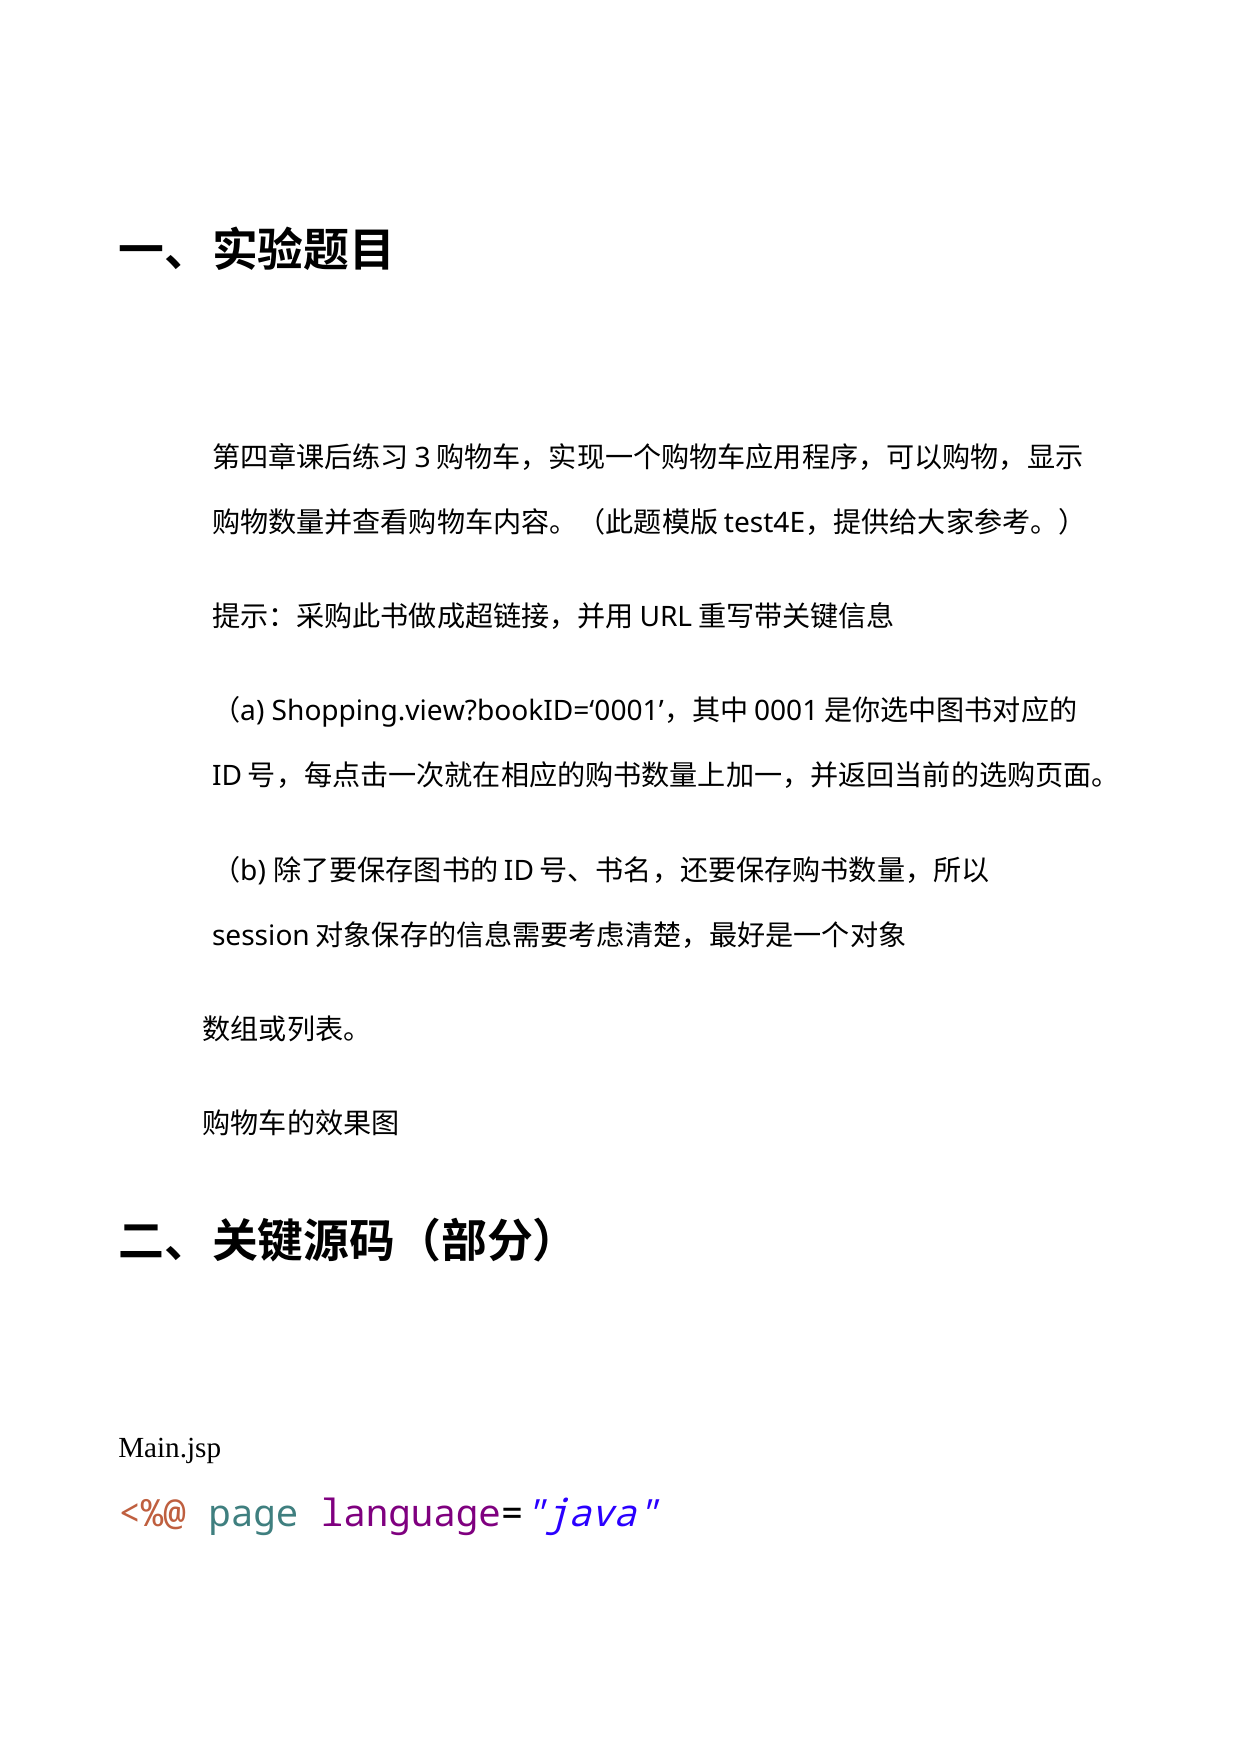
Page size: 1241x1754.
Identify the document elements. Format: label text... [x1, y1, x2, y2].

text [118, 1479, 1093, 1544]
subtitle 实验题目 [118, 197, 1093, 295]
text 第四章课后练习3购物车，实现一个购物车应用程序，可以购物，显示购物数量并查看购物车内容。（此题模版test4E，提供给大家参考。） [212, 423, 1093, 553]
text Main.jsp [118, 1414, 1093, 1479]
text 数组或列表。 [118, 994, 1093, 1059]
text 购物车的效果图 [118, 1089, 1093, 1154]
text （b) 除了要保存图书的ID号、书名，还要保存购书数量，所以session对象保存的信息需要考虑清楚，最好是一个对象 [212, 835, 1093, 965]
text 提示：采购此书做成超链接，并用URL重写带关键信息 [212, 582, 1093, 647]
subtitle 关键源码（部分） [118, 1189, 1093, 1287]
text （a) Shopping.view?bookID=‘0001’，其中0001是你选中图书对应的ID号，每点击一次就在相应的购书数量上加一，并返回当前的选购页面。 [212, 676, 1093, 806]
